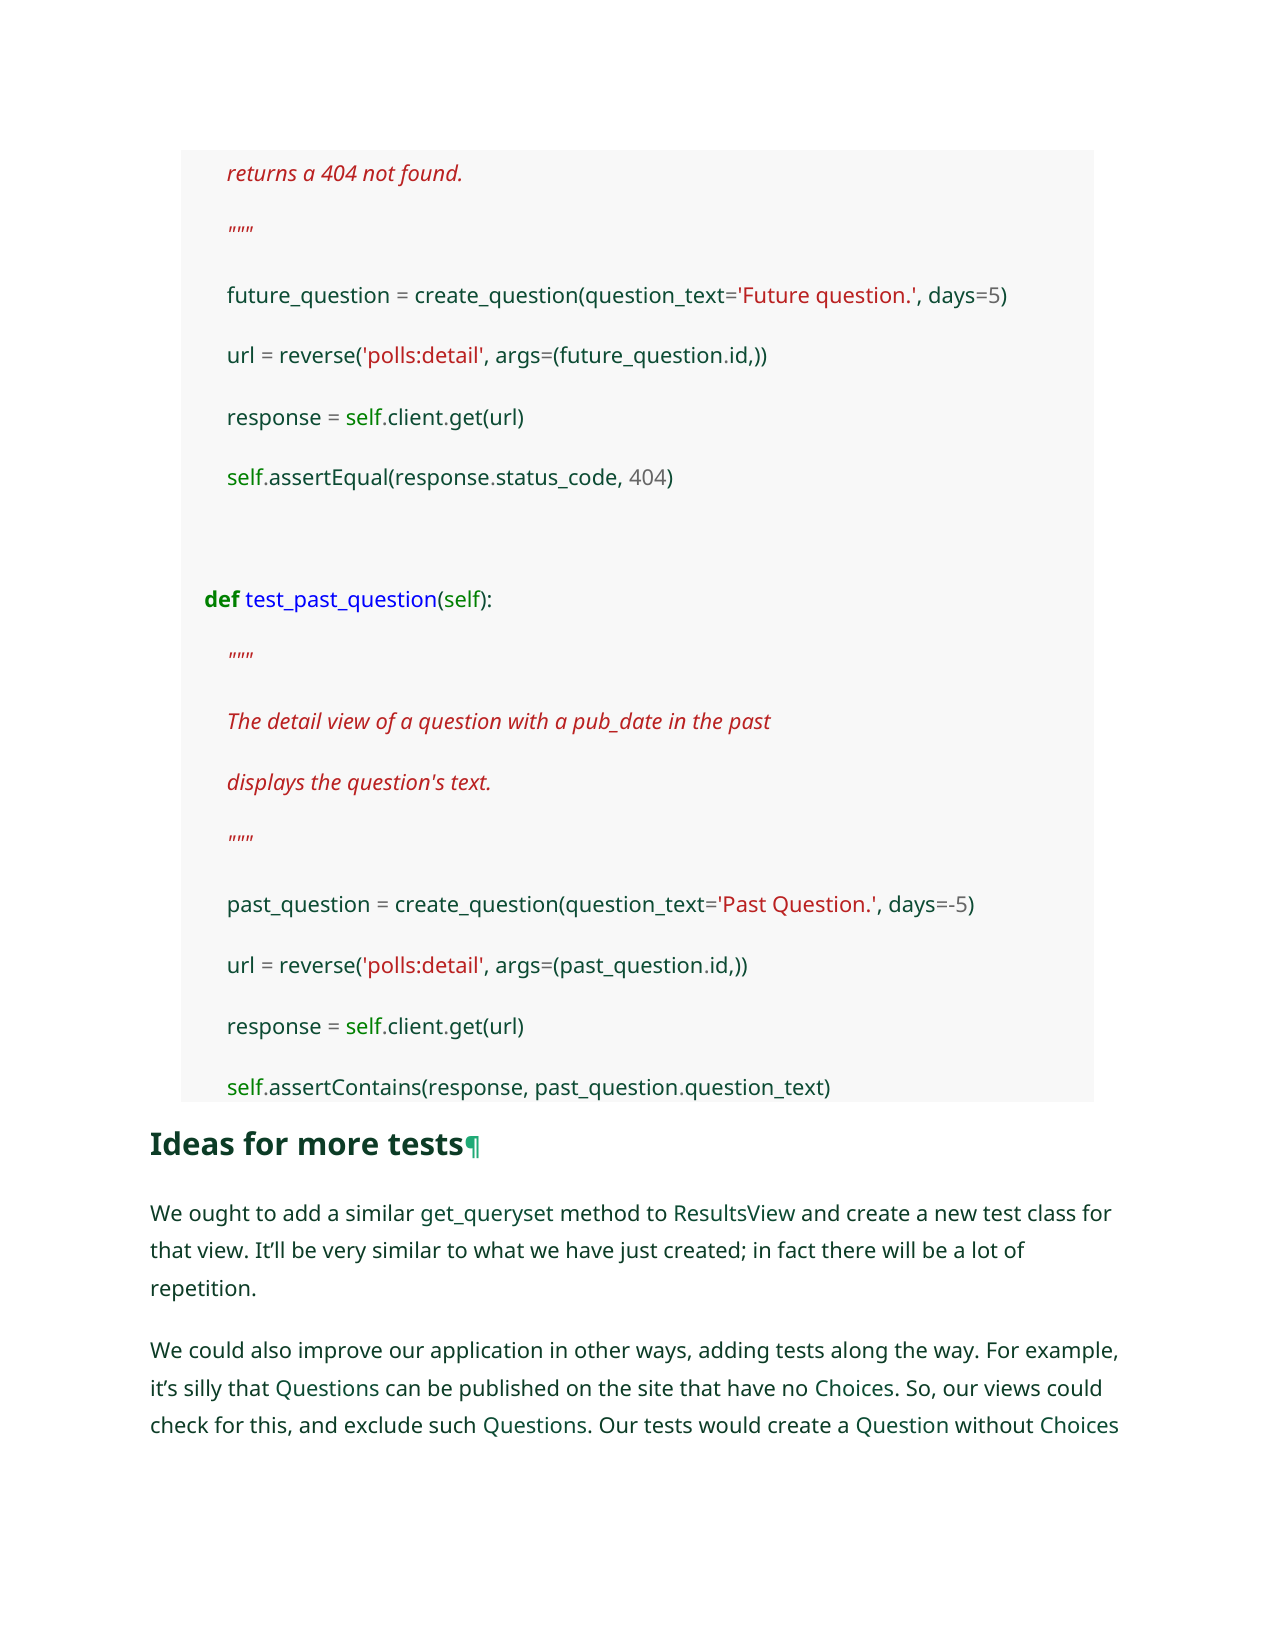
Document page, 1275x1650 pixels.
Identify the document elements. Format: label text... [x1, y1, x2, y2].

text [150, 1327, 1125, 1440]
text response = self.client.get(url) [181, 394, 1094, 431]
text """ [181, 637, 1094, 675]
text """ [181, 820, 1094, 858]
text url = reverse('polls:detail', args=(future_question.id,)) [181, 333, 1094, 370]
text past_question = create_question(question_text='Past Question.', days=-5) [181, 881, 1094, 919]
text url = reverse('polls:detail', args=(past_question.id,)) [181, 942, 1094, 980]
text def test_past_question(self): [181, 577, 1094, 614]
text The detail view of a question with a pub_date in the past [181, 698, 1094, 736]
text response = self.client.get(url) [181, 1003, 1094, 1041]
text displays the question's text. [181, 759, 1094, 797]
text """ [181, 211, 1094, 248]
text We ought to add a similar get_queryset method to ResultsView and create a new test class for that view. It’ll be very similar to what we have just created; in fact there will be a lot of repetition. [150, 1190, 1125, 1302]
text self.assertEqual(response.status_code, 404) [181, 455, 1094, 492]
text Ideas for more tests¶ [150, 1122, 1125, 1165]
text returns a 404 not found. [181, 150, 1094, 187]
text self.assertContains(response, past_question.question_text) [181, 1064, 1094, 1102]
text future_question = create_question(question_text='Future question.', days=5) [181, 272, 1094, 309]
